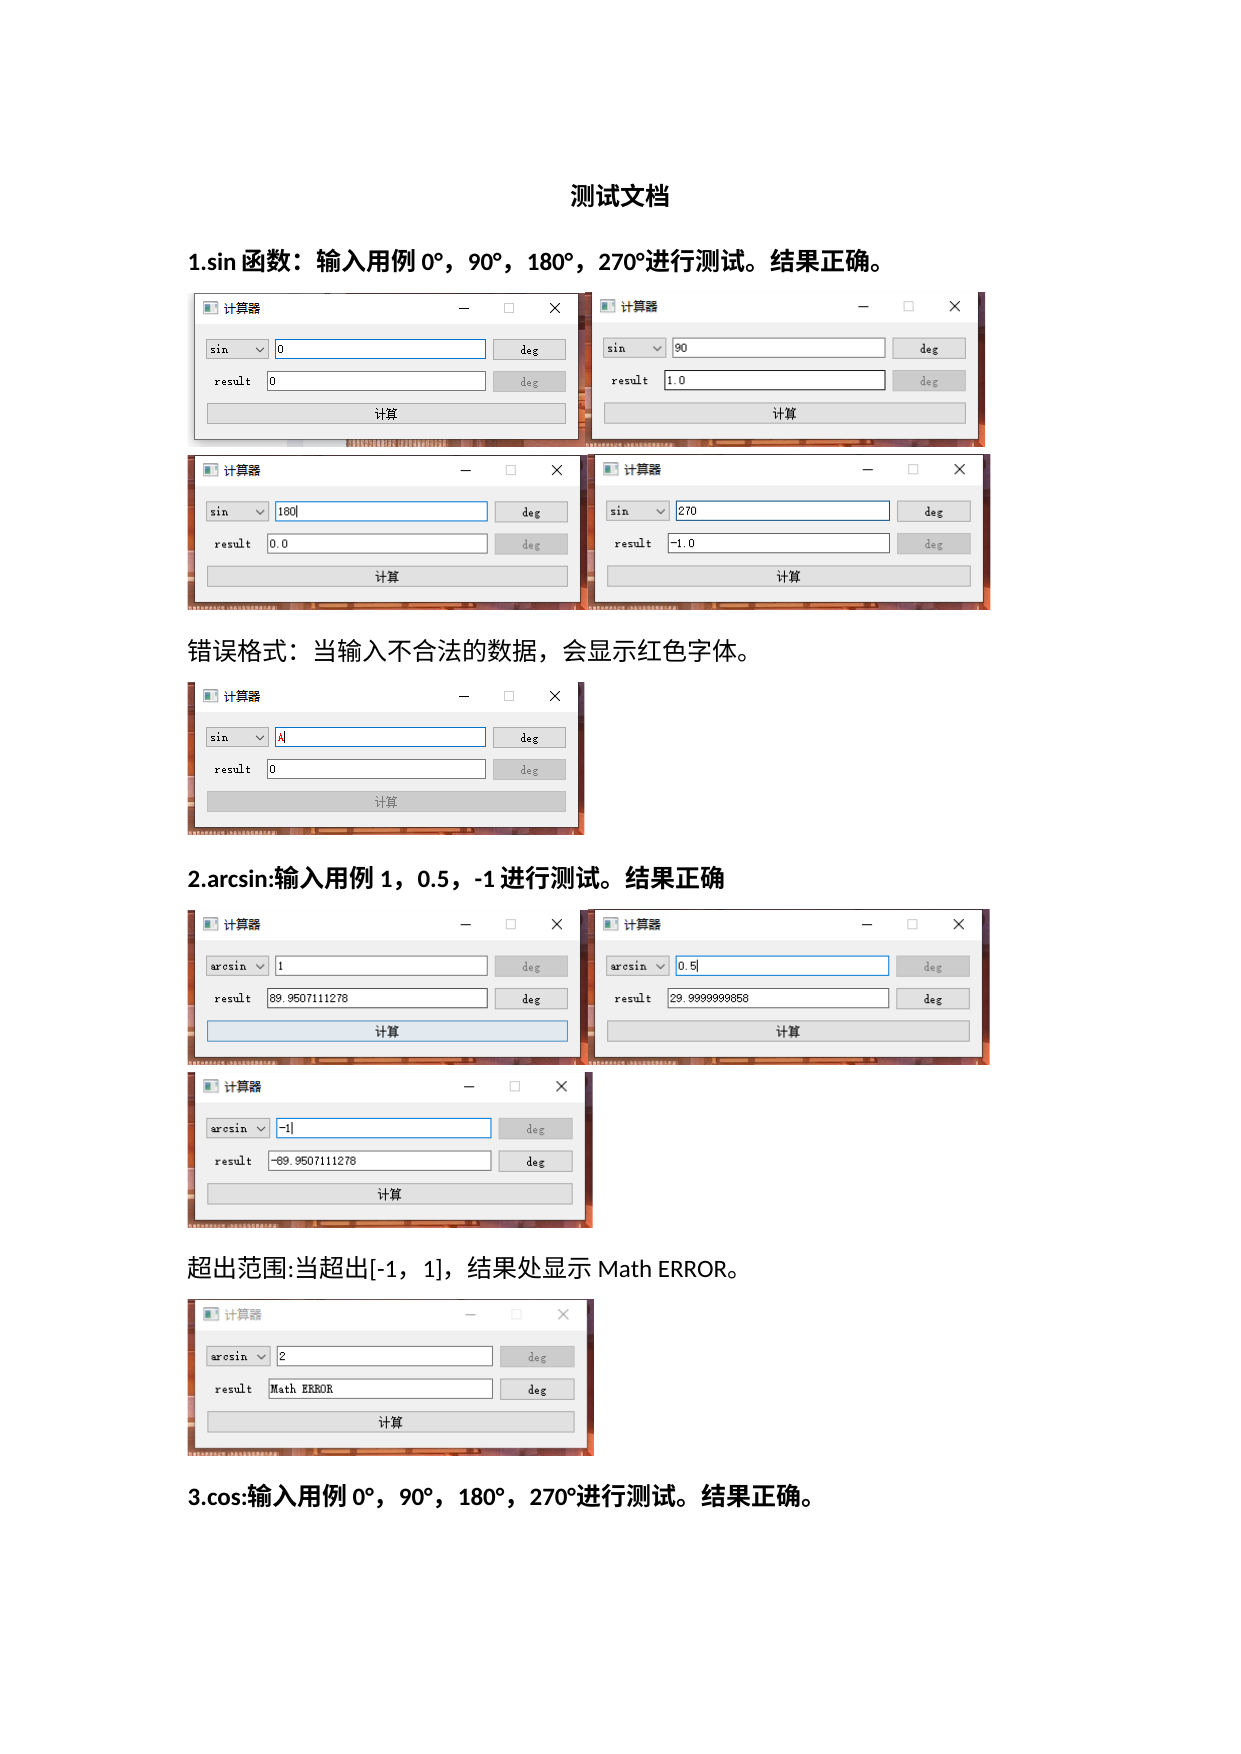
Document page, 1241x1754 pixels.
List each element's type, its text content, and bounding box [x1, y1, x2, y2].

text 超出范围:当超出[-1，1]，结果处显示Math ERROR。 [187, 1234, 1053, 1299]
text 测试文档 [187, 162, 1053, 227]
picture [187, 909, 990, 1065]
text 错误格式：当输入不合法的数据，会显示红色字体。 [187, 617, 1053, 682]
picture [187, 292, 986, 447]
text 3.cos:输入用例0°，90°，180°，270°进行测试。结果正确。 [187, 1462, 1053, 1527]
picture [187, 1299, 594, 1456]
picture [187, 1072, 593, 1228]
picture [187, 682, 585, 835]
text 1.sin函数：输入用例0°，90°，180°，270°进行测试。结果正确。 [187, 227, 1053, 292]
picture [187, 454, 991, 610]
